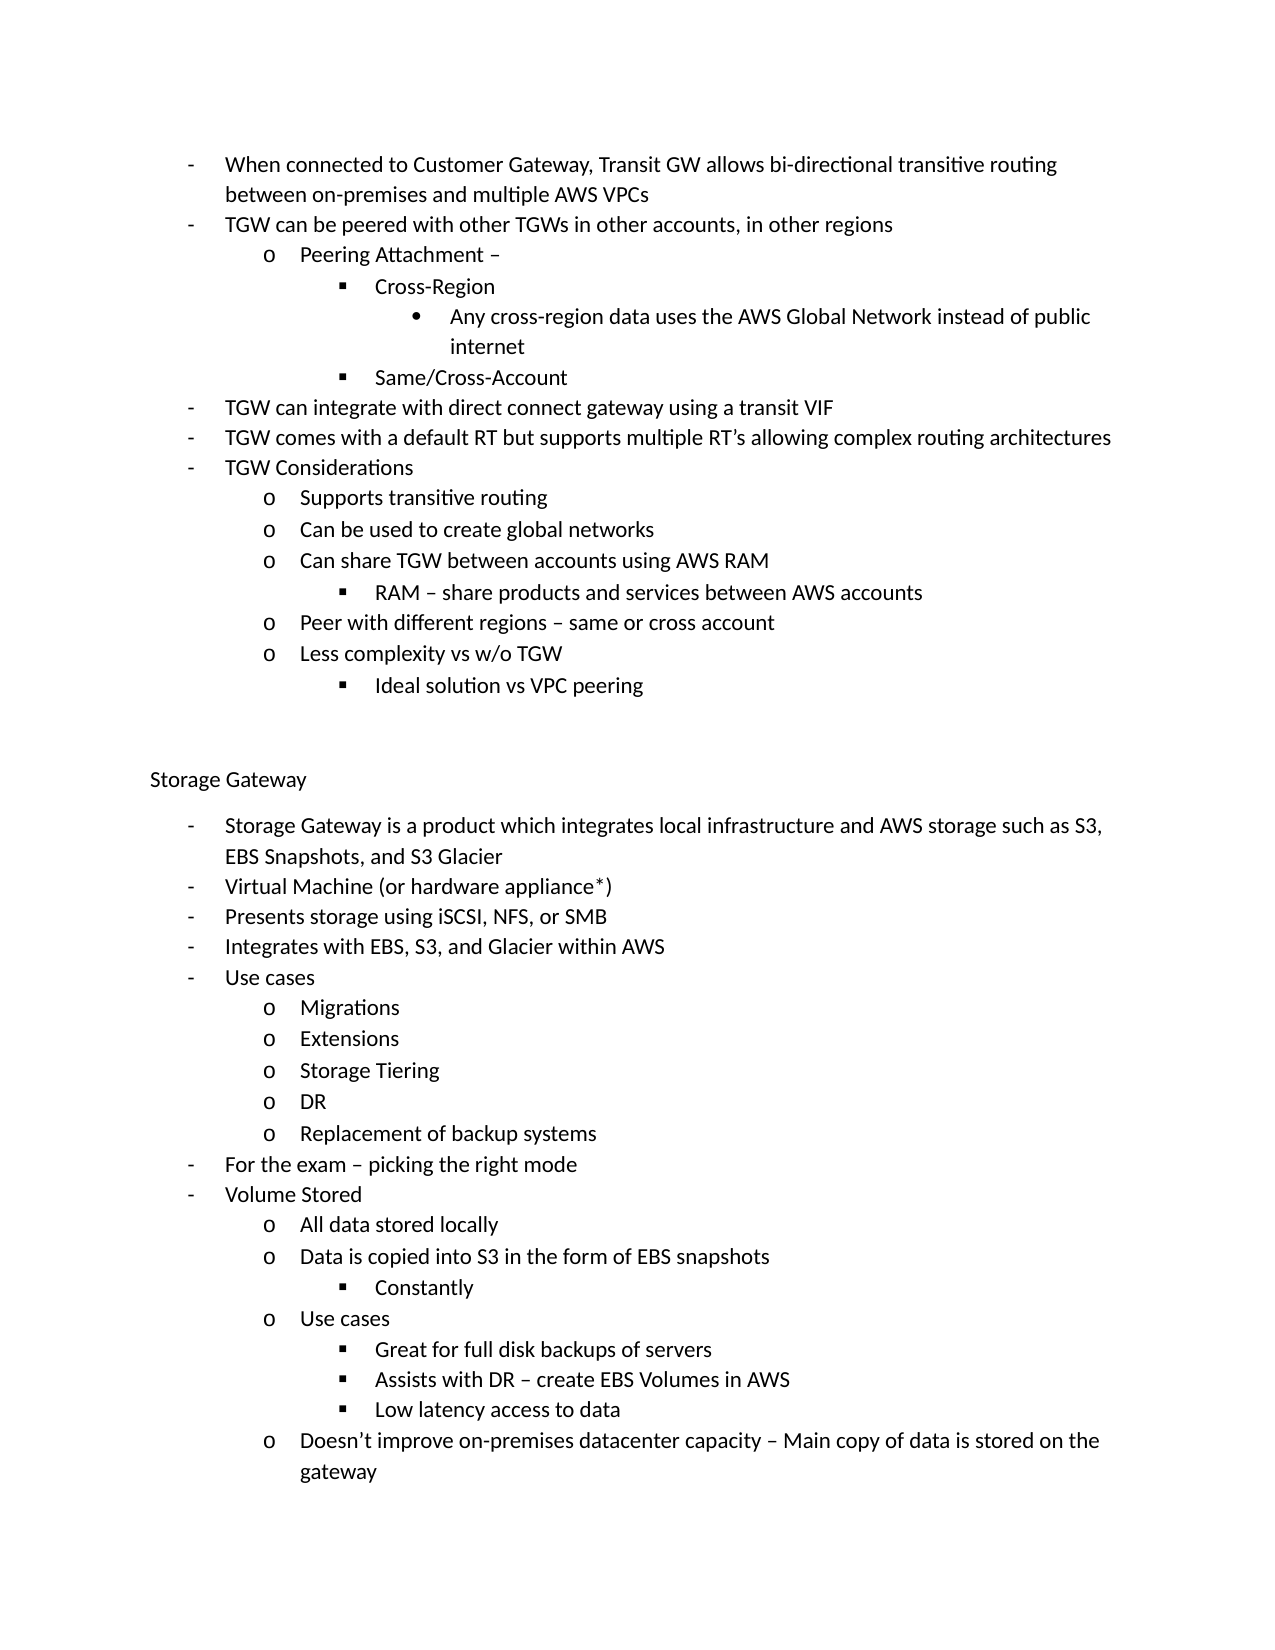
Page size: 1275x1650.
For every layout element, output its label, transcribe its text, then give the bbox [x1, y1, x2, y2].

list Can share TGW between accounts using AWS RAM [262, 546, 1125, 576]
list Use cases [262, 1304, 1125, 1333]
list Presents storage using iSCSI, NFS, or SMB [187, 902, 1125, 930]
list DR [262, 1087, 1125, 1116]
list Extensions [262, 1024, 1125, 1053]
list Same/Cross-Account [337, 363, 1125, 391]
list Migrations [262, 993, 1125, 1022]
list For the exam – picking the right mode [187, 1150, 1125, 1178]
list Data is copied into S3 in the form of EBS snapshots [262, 1242, 1125, 1271]
list Great for full disk backups of servers [337, 1335, 1125, 1363]
list Supports transitive routing [262, 483, 1125, 513]
list All data stored locally [262, 1211, 1125, 1240]
list TGW can integrate with direct connect gateway using a transit VIF [187, 393, 1125, 421]
list Replacement of backup systems [262, 1119, 1125, 1148]
list Volume Stored [187, 1180, 1125, 1208]
list Cross-Region [337, 272, 1125, 300]
list Doesn’t improve on-premises datacenter capacity – Main copy of data is stored on the gateway [262, 1426, 1125, 1485]
text Storage Gateway [150, 765, 1125, 793]
list RAM – share products and services between AWS accounts [337, 578, 1125, 606]
list Peer with different regions – same or cross account [262, 608, 1125, 637]
list Use cases [187, 963, 1125, 991]
list Ideal solution vs VPC peering [337, 671, 1125, 699]
list When connected to Customer Gateway, Transit GW allows bi-directional transitive routing between on-premises and multiple AWS VPCs [187, 150, 1125, 208]
list Virtual Machine (or hardware appliance*) [187, 872, 1125, 900]
list TGW comes with a default RT but supports multiple RT’s allowing complex routing architectures [187, 423, 1125, 451]
list Storage Tiering [262, 1056, 1125, 1085]
list Integrates with EBS, S3, and Glacier within AWS [187, 932, 1125, 961]
list Any cross-region data uses the AWS Global Network instead of public internet [412, 302, 1125, 361]
list Constantly [337, 1273, 1125, 1302]
list Storage Gateway is a product which integrates local infrastructure and AWS storage such as S3, EBS Snapshots, and S3 Glacier [187, 812, 1125, 870]
list Less complexity vs w/o TGW [262, 639, 1125, 669]
list Assists with DR – create EBS Volumes in AWS [337, 1365, 1125, 1393]
list TGW Considerations [187, 453, 1125, 481]
list Can be used to create global networks [262, 515, 1125, 544]
list Peering Attachment – [262, 241, 1125, 270]
list Low latency access to data [337, 1396, 1125, 1424]
list TGW can be peered with other TGWs in other accounts, in other regions [187, 210, 1125, 238]
